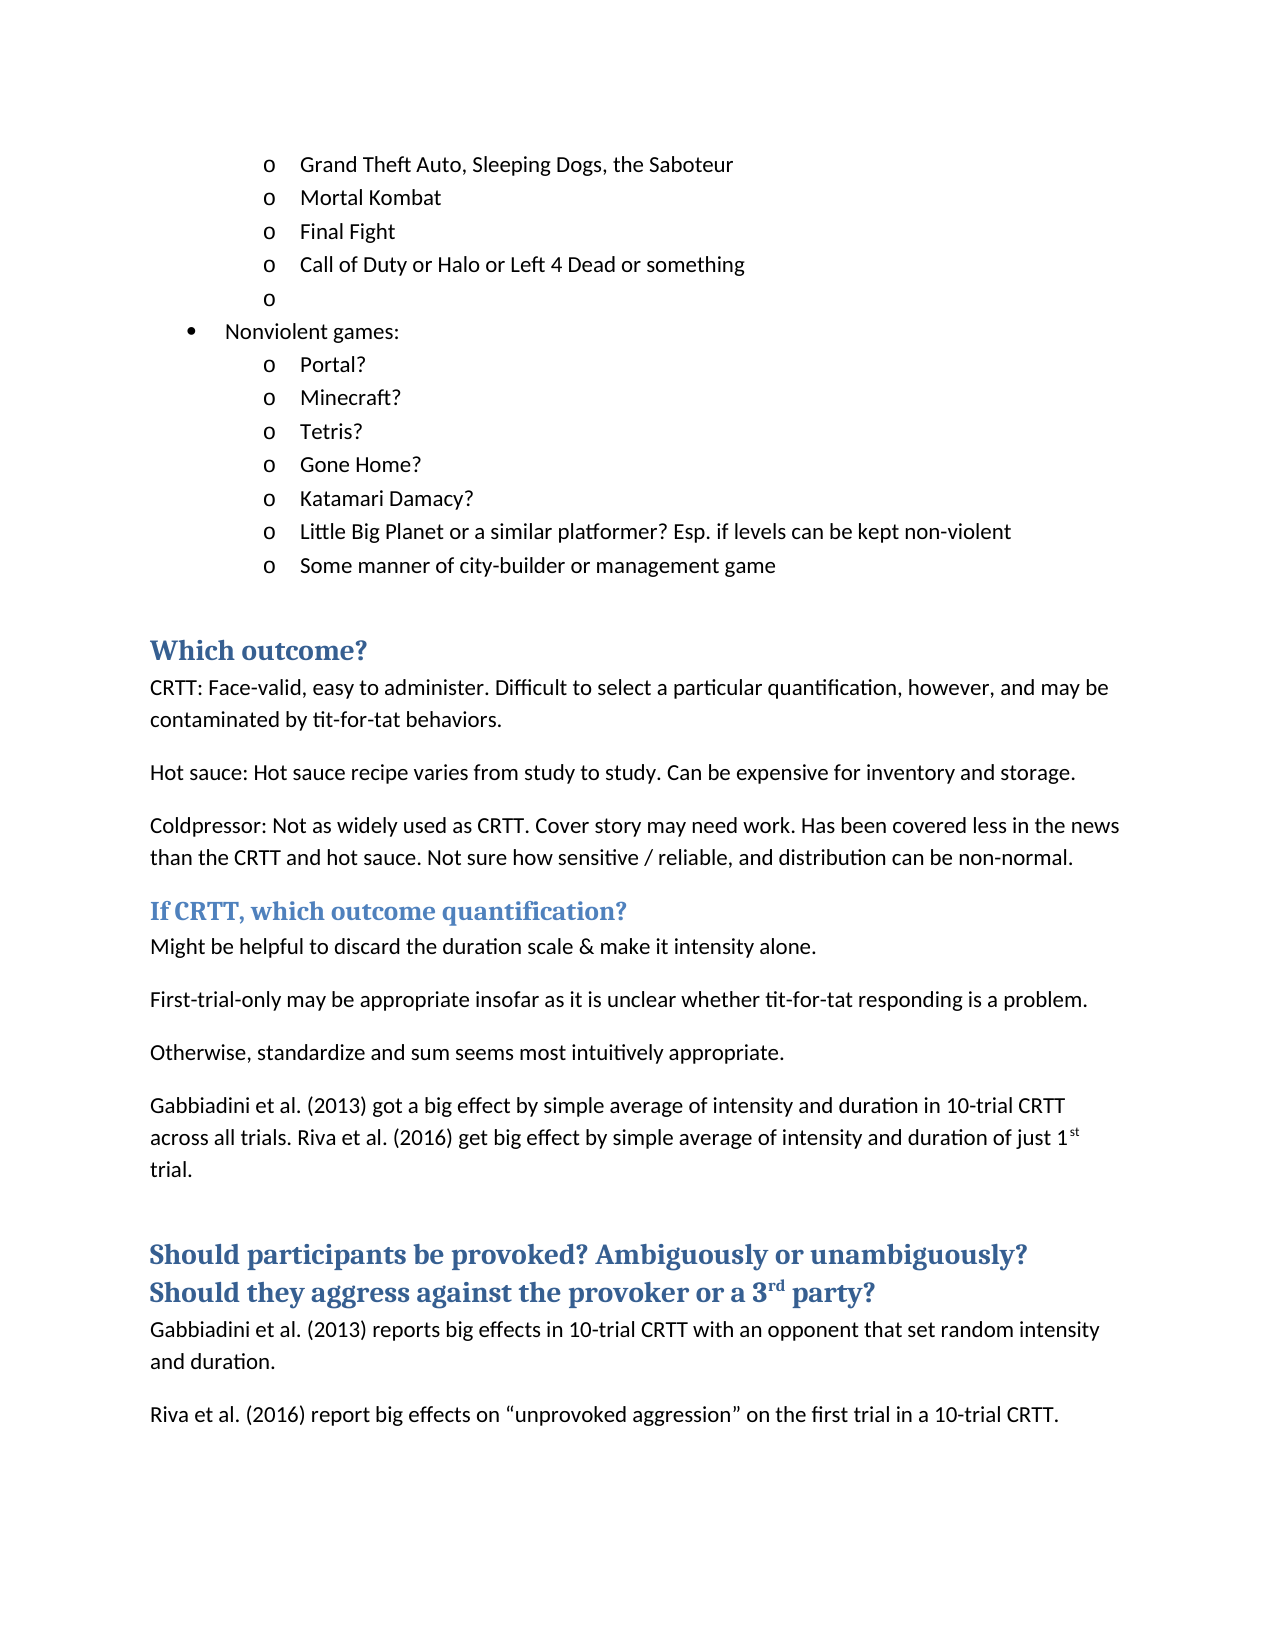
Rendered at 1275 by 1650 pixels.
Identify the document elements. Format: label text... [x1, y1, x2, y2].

list Little Big Planet or a similar platformer? Esp. if levels can be kept non-violent [262, 517, 1125, 547]
subtitle Which outcome? [150, 634, 1125, 668]
list Gone Home? [262, 450, 1125, 479]
list Call of Duty or Halo or Left 4 Dead or something [262, 251, 1125, 280]
list Minecraft? [262, 383, 1125, 412]
text CRTT: Face-valid, easy to administer. Difficult to select a particular quantification, however, and may be contaminated by tit-for-tat behaviors. [150, 673, 1125, 733]
list Grand Theft Auto, Sleeping Dogs, the Saboteur [262, 150, 1125, 179]
text First-trial-only may be appropriate insofar as it is unclear whether tit-for-tat responding is a problem. [150, 985, 1125, 1013]
list Katamari Damacy? [262, 484, 1125, 513]
list Final Fight [262, 217, 1125, 246]
text Gabbiadini et al. (2013) reports big effects in 10-trial CRTT with an opponent that set random intensity and duration. [150, 1315, 1125, 1375]
text Might be helpful to discard the duration scale & make it intensity alone. [150, 932, 1125, 960]
text Riva et al. (2016) report big effects on “unprovoked aggression” on the first trial in a 10-trial CRTT. [150, 1400, 1125, 1428]
text Hot sauce: Hot sauce recipe varies from study to study. Can be expensive for inventory and storage. [150, 758, 1125, 786]
text Otherwise, standardize and sum seems most intuitively appropriate. [150, 1038, 1125, 1066]
list Mortal Kombat [262, 183, 1125, 213]
list Tetris? [262, 417, 1125, 446]
list Portal? [262, 350, 1125, 379]
text Gabbiadini et al. (2013) got a big effect by simple average of intensity and duration in 10-trial CRTT across all trials. Riva et al. (2016) get big effect by simple average of intensity and duration of just 1st trial. [150, 1091, 1125, 1184]
subtitle Should participants be provoked? Ambiguously or unambiguously? Should they aggress against the provoker or a 3rd party? [150, 1238, 1125, 1310]
subtitle If CRTT, which outcome quantification? [150, 896, 1125, 928]
list Nonviolent games: [187, 317, 1125, 346]
text Coldpressor: Not as widely used as CRTT. Cover story may need work. Has been covered less in the news than the CRTT and hot sauce. Not sure how sensitive / reliable, and distribution can be non-normal. [150, 811, 1125, 871]
list Some manner of city-builder or management game [262, 551, 1125, 580]
